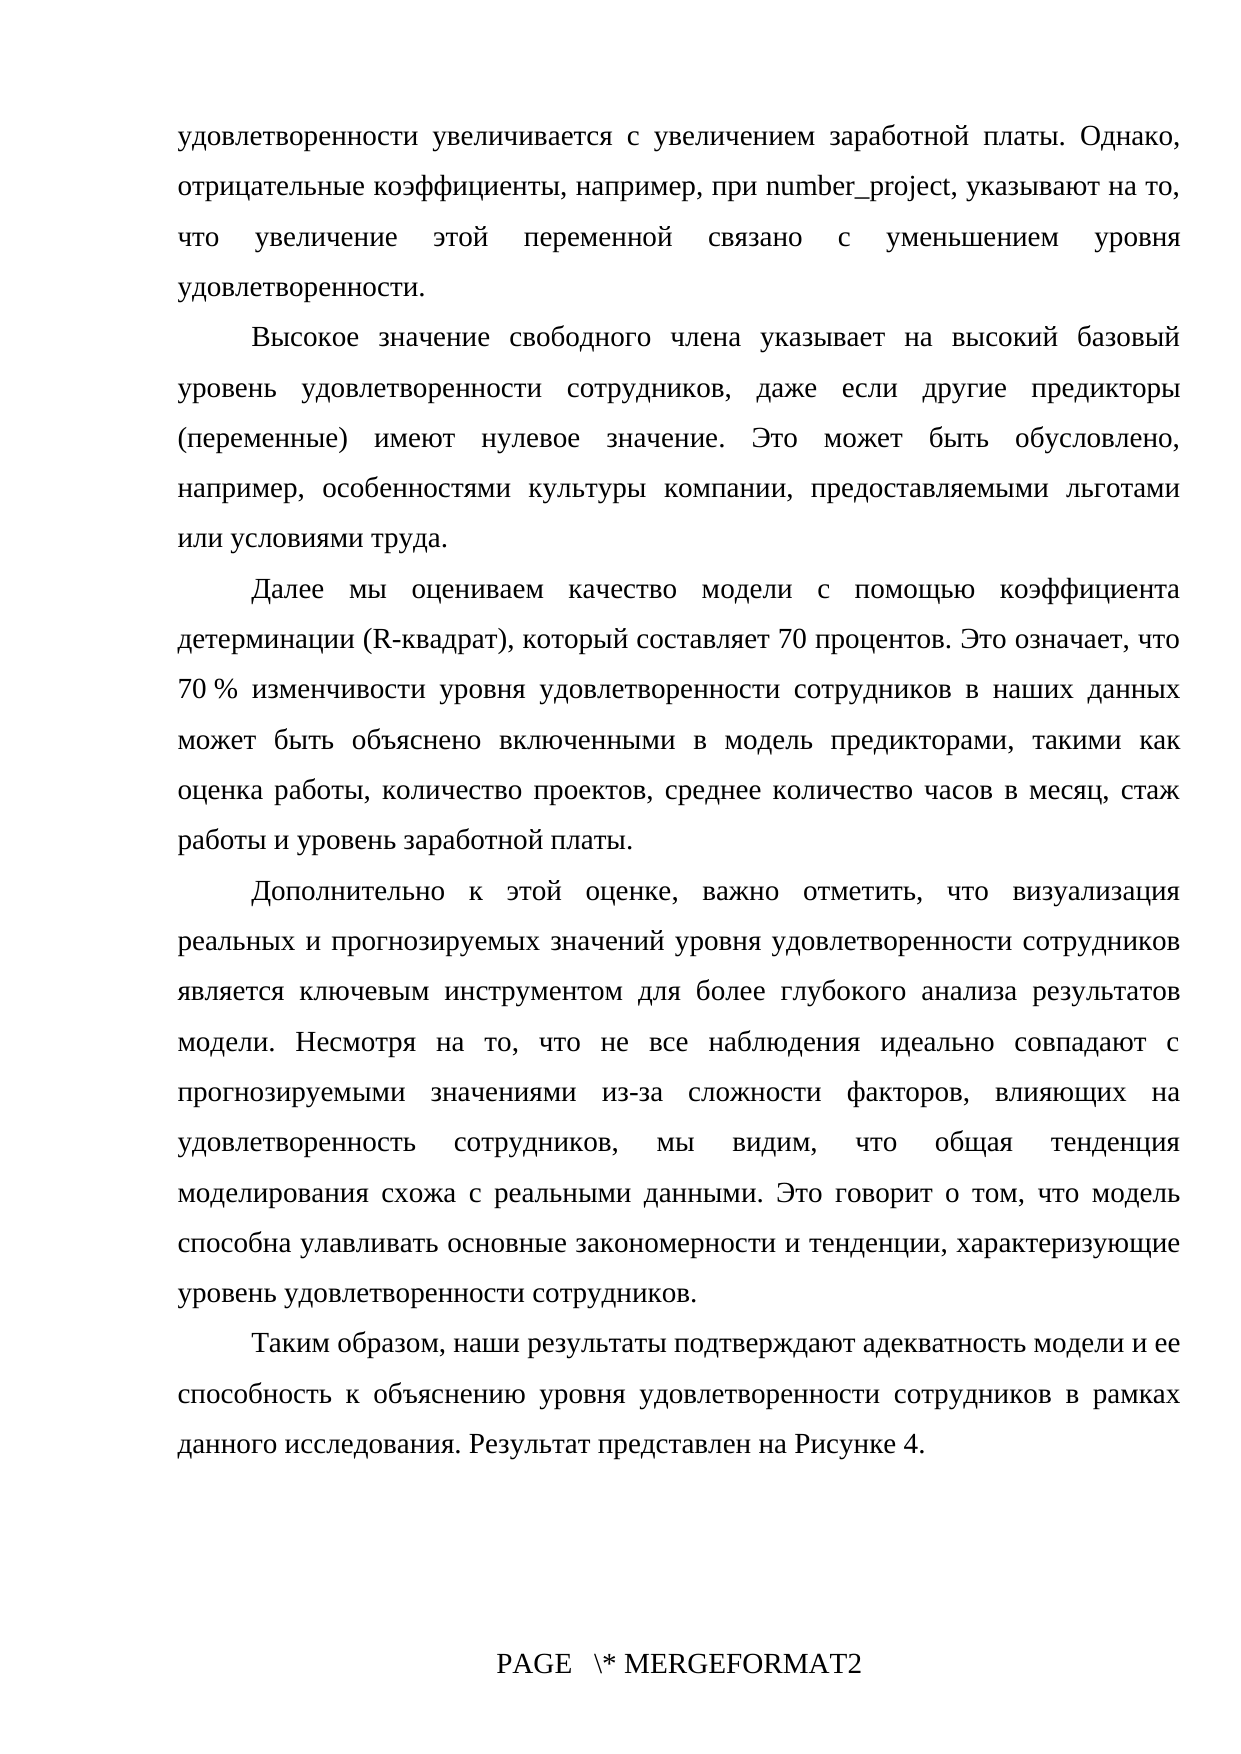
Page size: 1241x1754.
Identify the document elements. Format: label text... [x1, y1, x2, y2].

text Дополнительно к этой оценке, важно отметить, что визуализация реальных и прогнозируемых значений уровня удовлетворенности сотрудников является ключевым инструментом для более глубокого анализа результатов модели. Несмотря на то, что не все наблюдения идеально совпадают с прогнозируемыми значениями из-за сложности факторов, влияющих на удовлетворенность сотрудников, мы видим, что общая тенденция моделирования схожа с реальными данными. Это говорит о том, что модель способна улавливать основные закономерности и тенденции, характеризующие уровень удовлетворенности сотрудников. [177, 873, 1181, 1309]
text Далее мы оцениваем качество модели с помощью коэффициента детерминации (R-квадрат), который составляет 70 процентов. Это означает, что 70 % изменчивости уровня удовлетворенности сотрудников в наших данных может быть объяснено включенными в модель предикторами, такими как оценка работы, количество проектов, среднее количество часов в месяц, стаж работы и уровень заработной платы. [177, 571, 1181, 856]
text Высокое значение свободного члена указывает на высокий базовый уровень удовлетворенности сотрудников, даже если другие предикторы (переменные) имеют нулевое значение. Это может быть обусловлено, например, особенностями культуры компании, предоставляемыми льготами или условиями труда. [177, 319, 1181, 554]
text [177, 118, 1181, 303]
text Таким образом, наши результаты подтверждают адекватность модели и ее способность к объяснению уровня удовлетворенности сотрудников в рамках данного исследования. Результат представлен на Рисунке 4. [177, 1326, 1181, 1460]
